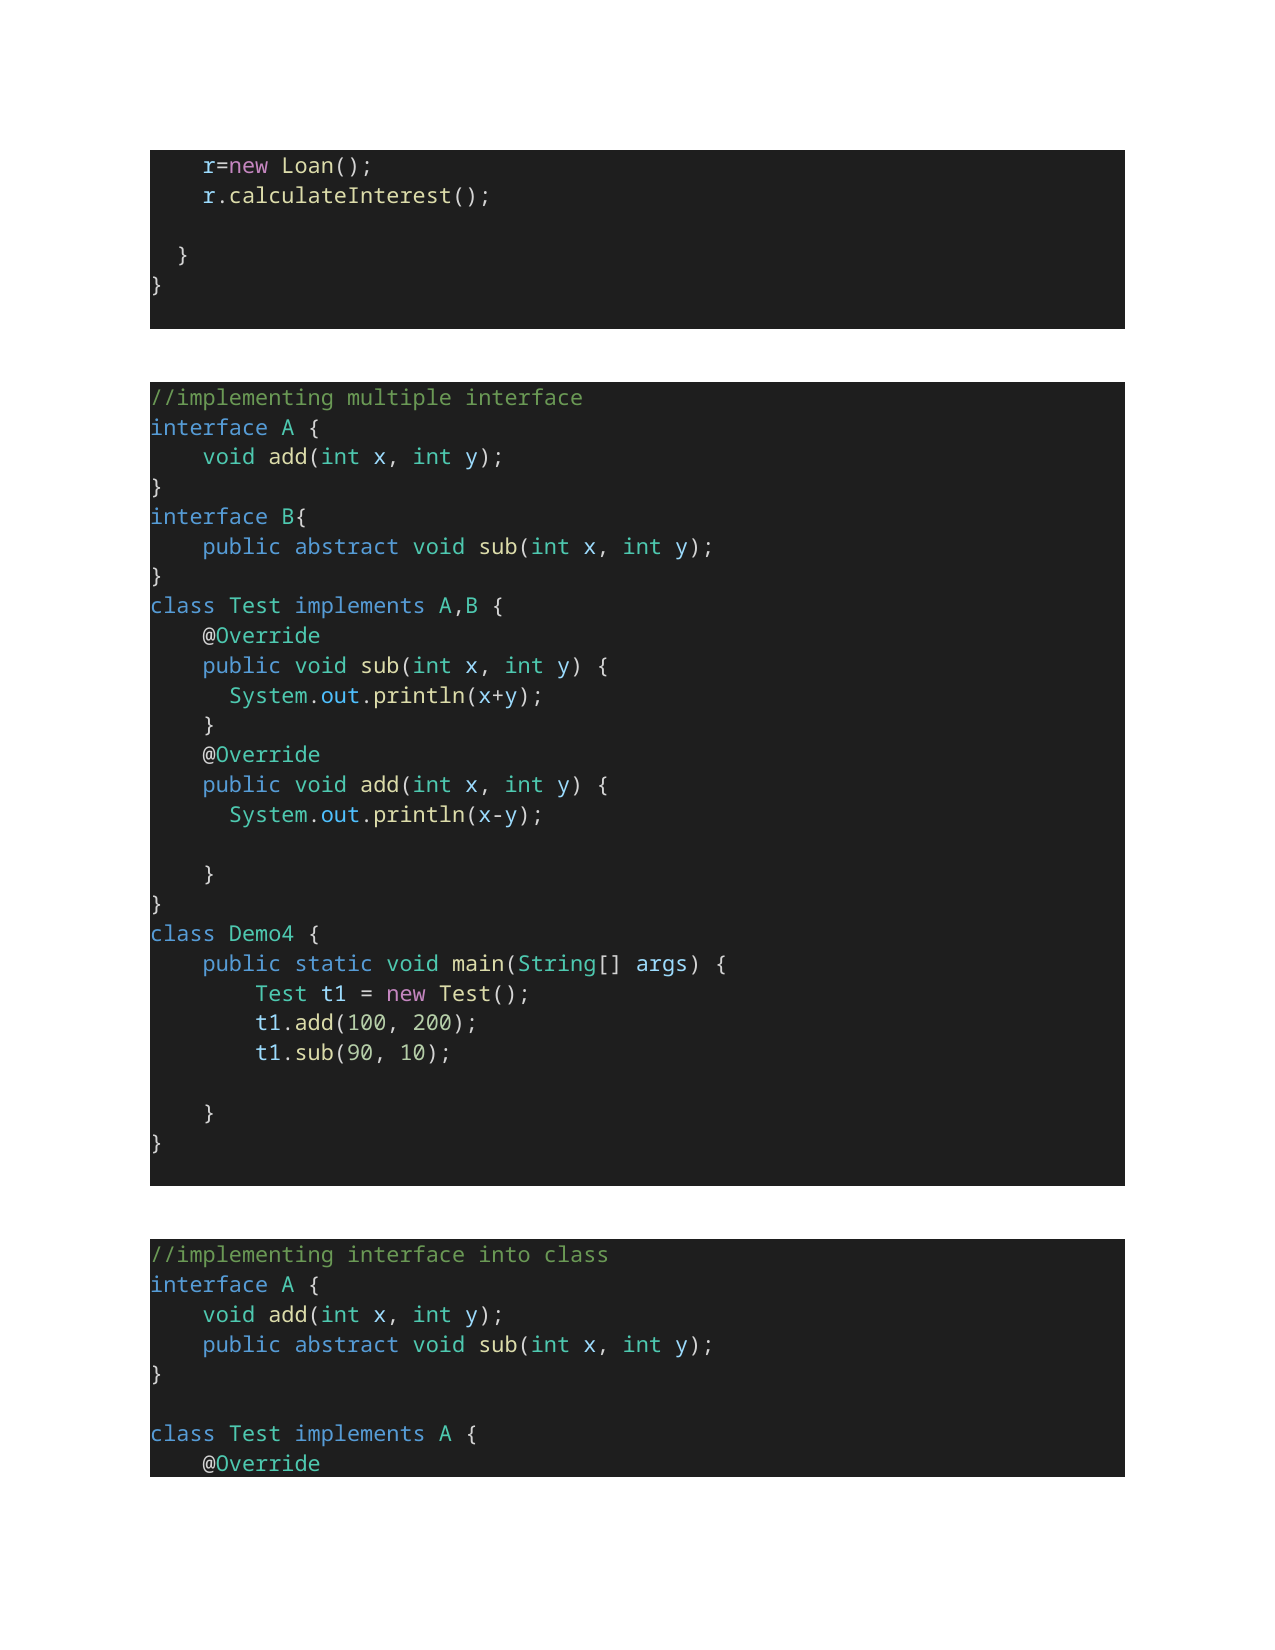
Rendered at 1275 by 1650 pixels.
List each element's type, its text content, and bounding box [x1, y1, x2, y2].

text } [150, 239, 1125, 269]
text t1.add(100, 200); [150, 1007, 1125, 1037]
text System.out.println(x-y); [150, 799, 1125, 829]
text } [150, 1358, 1125, 1388]
text } [150, 858, 1125, 888]
text public static void main(String[] args) { [150, 948, 1125, 978]
text @Override [150, 739, 1125, 769]
text public abstract void sub(int x, int y); [150, 1328, 1125, 1358]
text r=new Loan(); [150, 150, 1125, 180]
text interface B{ [150, 501, 1125, 531]
text public void sub(int x, int y) { [150, 650, 1125, 680]
text System.out.println(x+y); [150, 680, 1125, 709]
text //implementing interface into class [150, 1239, 1125, 1269]
text } [150, 1127, 1125, 1156]
text public abstract void sub(int x, int y); [150, 531, 1125, 561]
text public void add(int x, int y) { [150, 769, 1125, 799]
text Test t1 = new Test(); [150, 978, 1125, 1007]
text class Demo4 { [150, 918, 1125, 948]
text } [150, 471, 1125, 501]
text @Override [150, 1448, 1125, 1477]
text void add(int x, int y); [150, 441, 1125, 471]
text //implementing multiple interface [150, 382, 1125, 412]
text r.calculateInterest(); [150, 180, 1125, 209]
text } [150, 709, 1125, 739]
text } [150, 269, 1125, 299]
text class Test implements A,B { [150, 590, 1125, 620]
text void add(int x, int y); [150, 1299, 1125, 1328]
text } [150, 1097, 1125, 1127]
text interface A { [150, 1269, 1125, 1299]
text } [150, 561, 1125, 590]
text class Test implements A { [150, 1418, 1125, 1448]
text @Override [150, 620, 1125, 650]
text } [150, 888, 1125, 918]
text interface A { [150, 412, 1125, 441]
text t1.sub(90, 10); [150, 1037, 1125, 1067]
